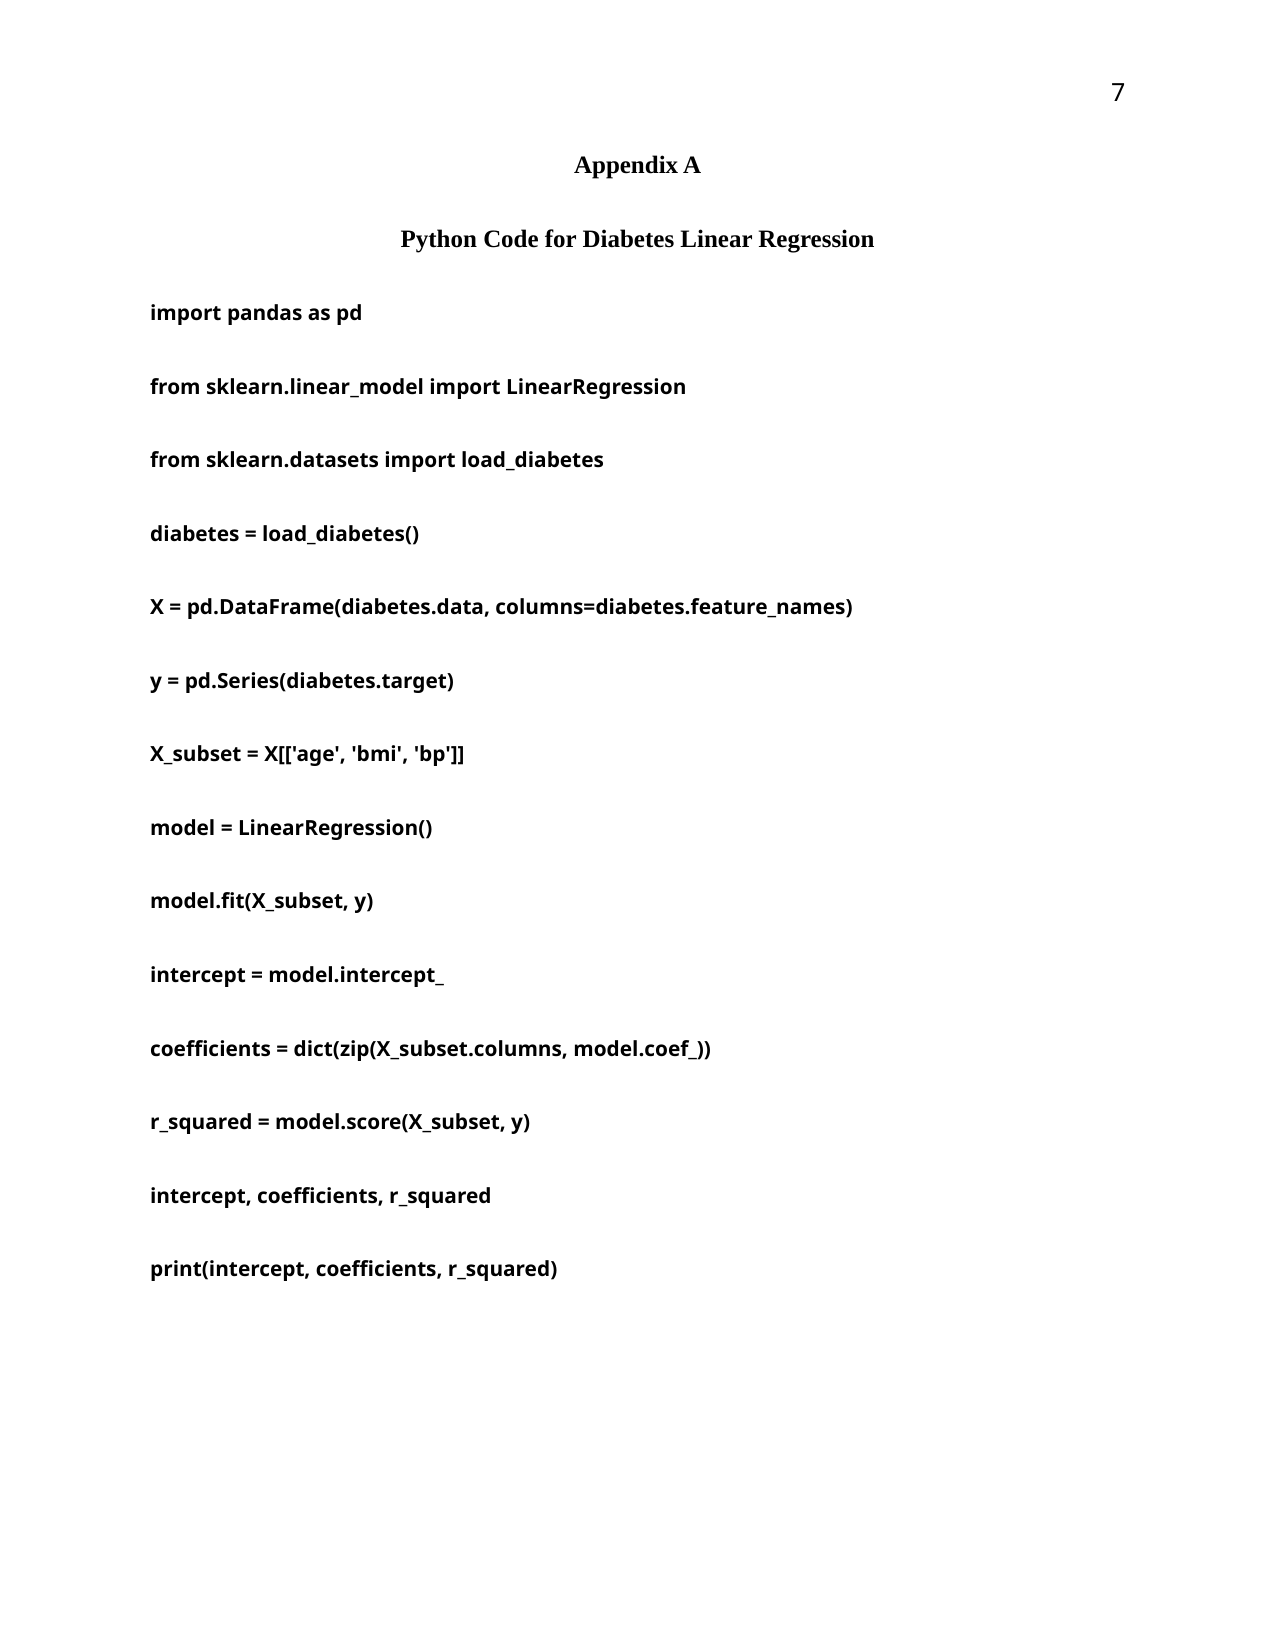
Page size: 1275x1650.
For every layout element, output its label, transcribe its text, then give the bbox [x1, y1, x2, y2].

text model.fit(X_subset, y) [150, 887, 1125, 915]
text from sklearn.datasets import load_diabetes [150, 445, 1125, 474]
text import pandas as pd [150, 298, 1125, 327]
text r_squared = model.score(X_subset, y) [150, 1107, 1125, 1136]
text X_subset = X[['age', 'bmi', 'bp']] [150, 739, 1125, 768]
text Appendix A [150, 150, 1125, 179]
text diabetes = load_diabetes() [150, 519, 1125, 547]
text model = LinearRegression() [150, 813, 1125, 842]
text y = pd.Series(diabetes.target) [150, 666, 1125, 694]
text print(intercept, coefficients, r_squared) [150, 1254, 1125, 1283]
text intercept, coefficients, r_squared [150, 1181, 1125, 1209]
text coefficients = dict(zip(X_subset.columns, model.coef_)) [150, 1034, 1125, 1062]
text Python Code for Diabetes Linear Regression [150, 224, 1125, 253]
text X = pd.DataFrame(diabetes.data, columns=diabetes.feature_names) [150, 592, 1125, 621]
text intercept = model.intercept_ [150, 960, 1125, 989]
text from sklearn.linear_model import LinearRegression [150, 372, 1125, 400]
